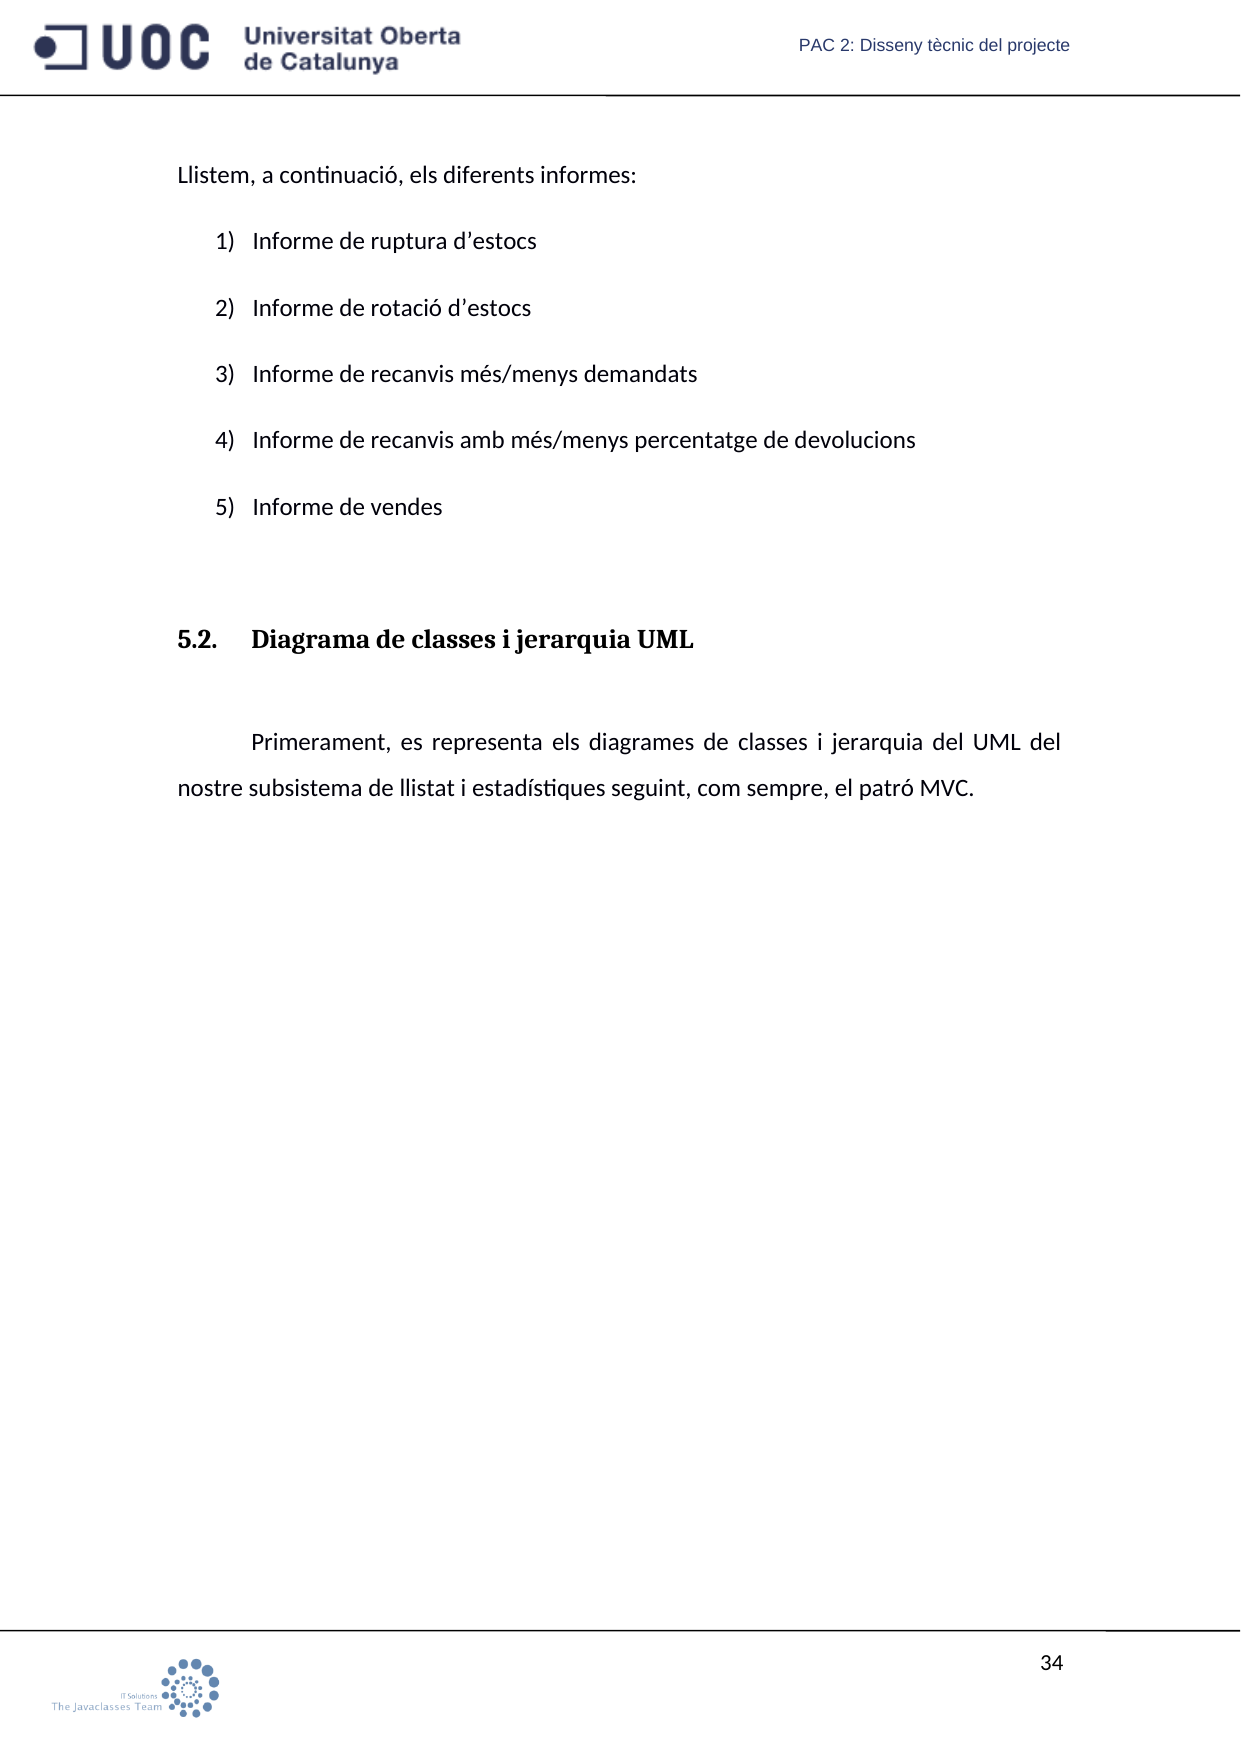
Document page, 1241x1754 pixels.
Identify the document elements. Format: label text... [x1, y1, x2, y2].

list Informe de recanvis més/menys demandats [215, 358, 1063, 389]
text Primerament, es representa els diagrames de classes i jerarquia del UML del nostre subsistema de llistat i estadístiques seguint, com sempre, el patró MVC. [177, 726, 1063, 802]
list Informe de vendes [215, 491, 1063, 521]
list Informe de ruptura d’estocs [215, 225, 1063, 256]
picture [29, 13, 472, 78]
text Llistem, a continuació, els diferents informes: [177, 159, 1063, 189]
list Informe de recanvis amb més/menys percentatge de devolucions [215, 424, 1063, 455]
list Informe de rotació d’estocs [215, 292, 1063, 322]
subtitle Diagrama de classes i jerarquia UML [177, 624, 1063, 655]
